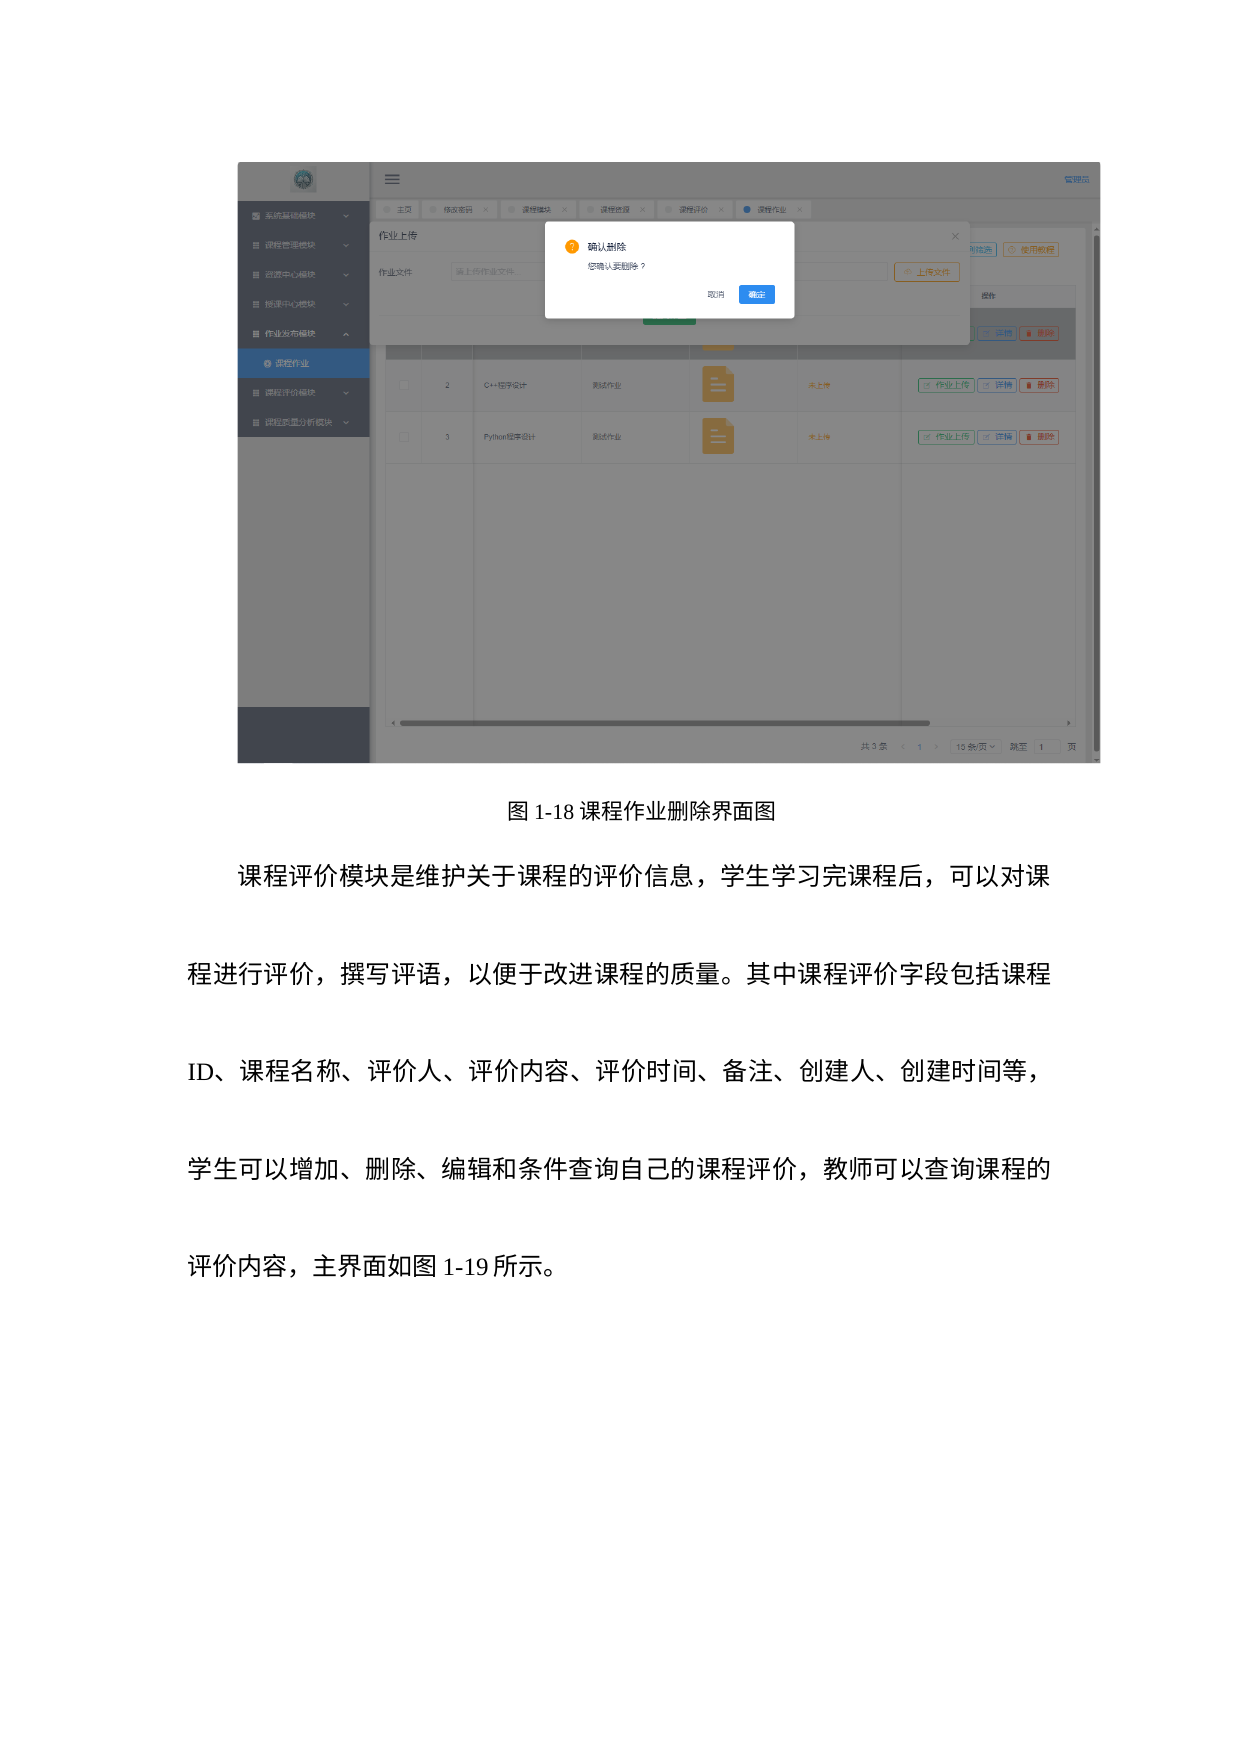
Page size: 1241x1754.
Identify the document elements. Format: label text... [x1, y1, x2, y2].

text 课程评价模块是维护关于课程的评价信息，学生学习完课程后，可以对课程进行评价，撰写评语，以便于改进课程的质量。其中课程评价字段包括课程ID、课程名称、评价人、评价内容、评价时间、备注、创建人、创建时间等，学生可以增加、删除、编辑和条件查询自己的课程评价，教师可以查询课程的评价内容，主界面如图1-19所示。 [187, 842, 1053, 1297]
picture [237, 162, 1101, 764]
text 图1-18 课程作业删除界面图 [187, 794, 1053, 826]
